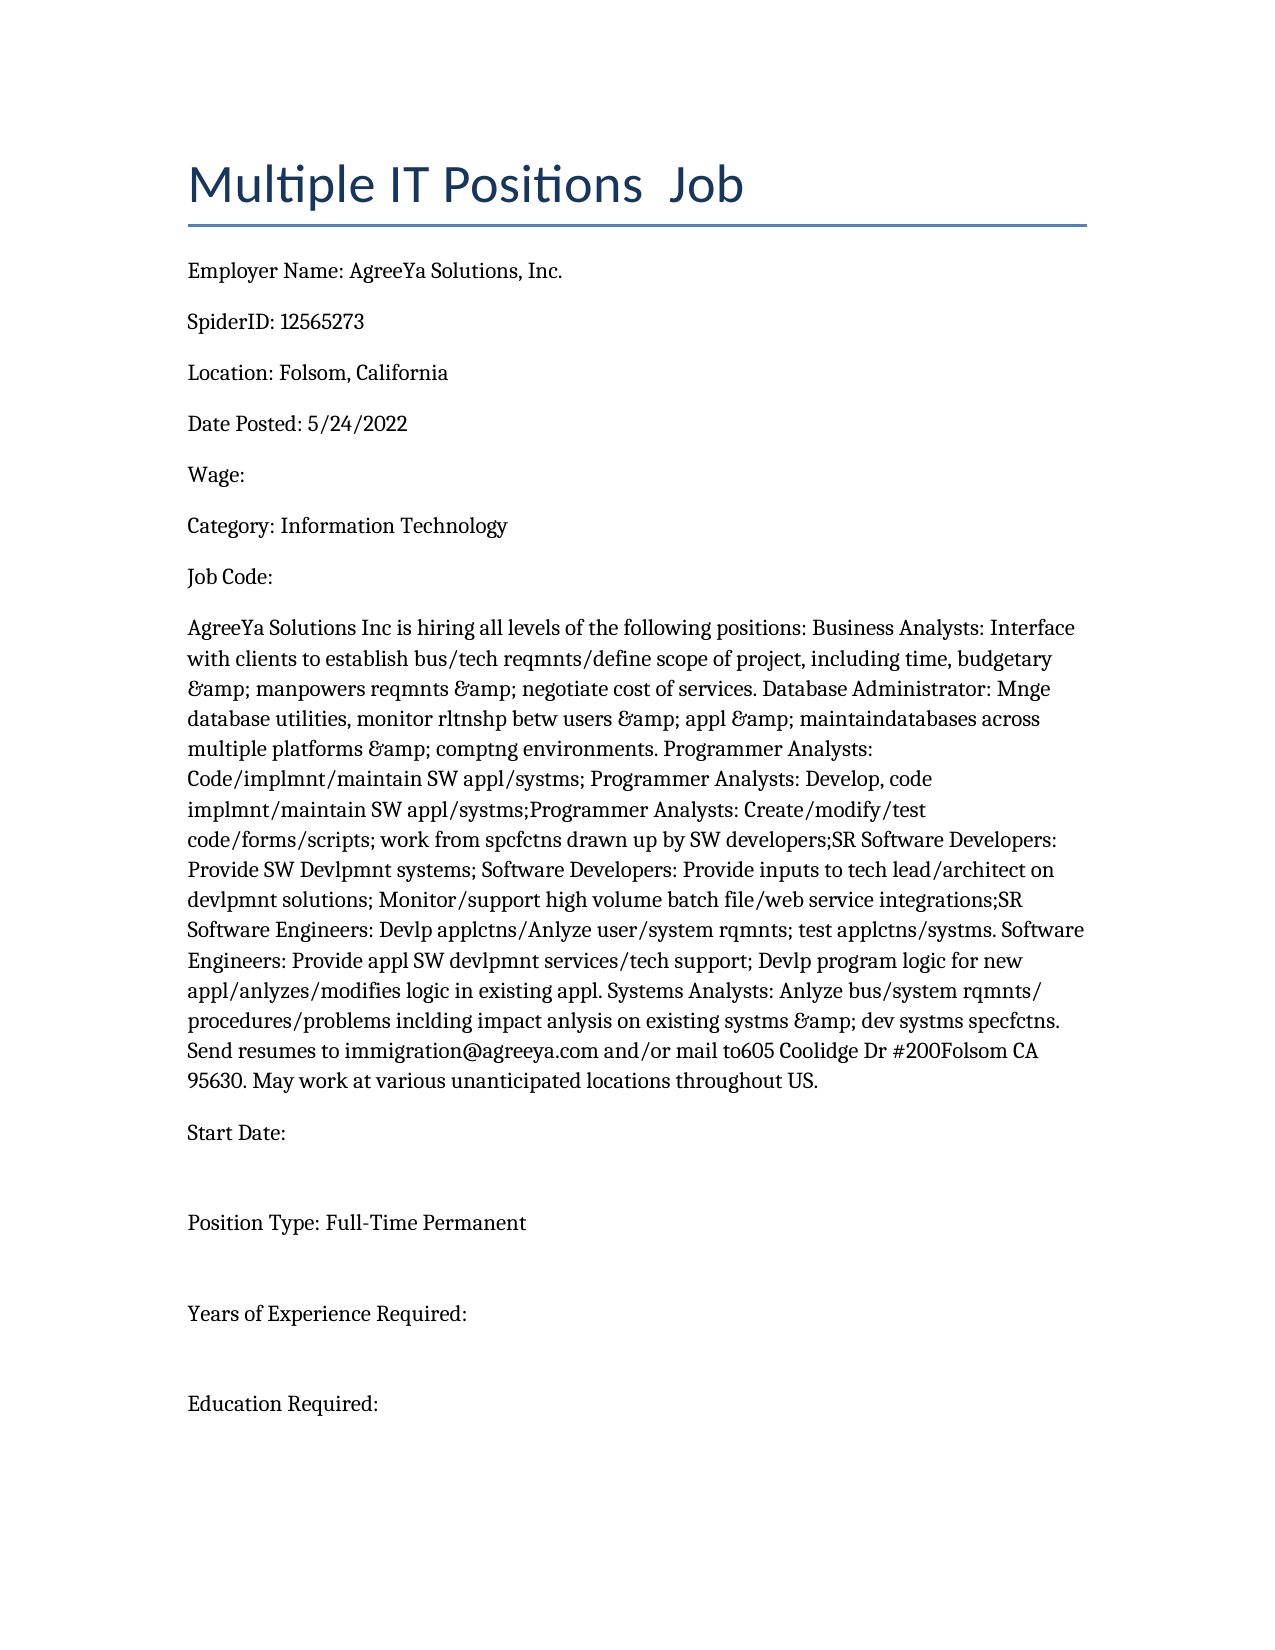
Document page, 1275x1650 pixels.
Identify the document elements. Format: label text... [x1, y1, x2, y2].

text Job Code: [187, 564, 1087, 590]
title Multiple IT Positions Job [187, 150, 1087, 227]
text Employer Name: AgreeYa Solutions, Inc. [187, 258, 1087, 284]
text Wage: [187, 462, 1087, 488]
text AgreeYa Solutions Inc is hiring all levels of the following positions: Business Analysts: Interface with clients to establish bus/tech reqmnts/define scope of project, including time, budgetary &amp; manpowers reqmnts &amp; negotiate cost of services. Database Administrator: Mnge database utilities, monitor rltnshp betw users &amp; appl &amp; maintaindatabases across multiple platforms &amp; comptng environments. Programmer Analysts: Code/implmnt/maintain SW appl/systms; Programmer Analysts: Develop, code implmnt/maintain SW appl/systms;Programmer Analysts: Create/modify/test code/forms/scripts; work from spcfctns drawn up by SW developers;SR Software Developers: Provide SW Devlpmnt systems; Software Developers: Provide inputs to tech lead/architect on devlpmnt solutions; Monitor/support high volume batch file/web service integrations;SR Software Engineers: Devlp applctns/Anlyze user/system rqmnts; test applctns/systms. Software Engineers: Provide appl SW devlpmnt services/tech support; Devlp program logic for new appl/anlyzes/modifies logic in existing appl. Systems Analysts: Anlyze bus/system rqmnts/ procedures/problems inclding impact anlysis on existing systms &amp; dev systms specfctns. Send resumes to immigration@agreeya.com and/or mail to605 Coolidge Dr #200Folsom CA 95630. May work at various unanticipated locations throughout US. [187, 615, 1087, 1094]
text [187, 1119, 1087, 1478]
text Date Posted: 5/24/2022 [187, 411, 1087, 437]
text Location: Folsom, California [187, 360, 1087, 386]
text SpiderID: 12565273 [187, 309, 1087, 335]
text Category: Information Technology [187, 513, 1087, 539]
